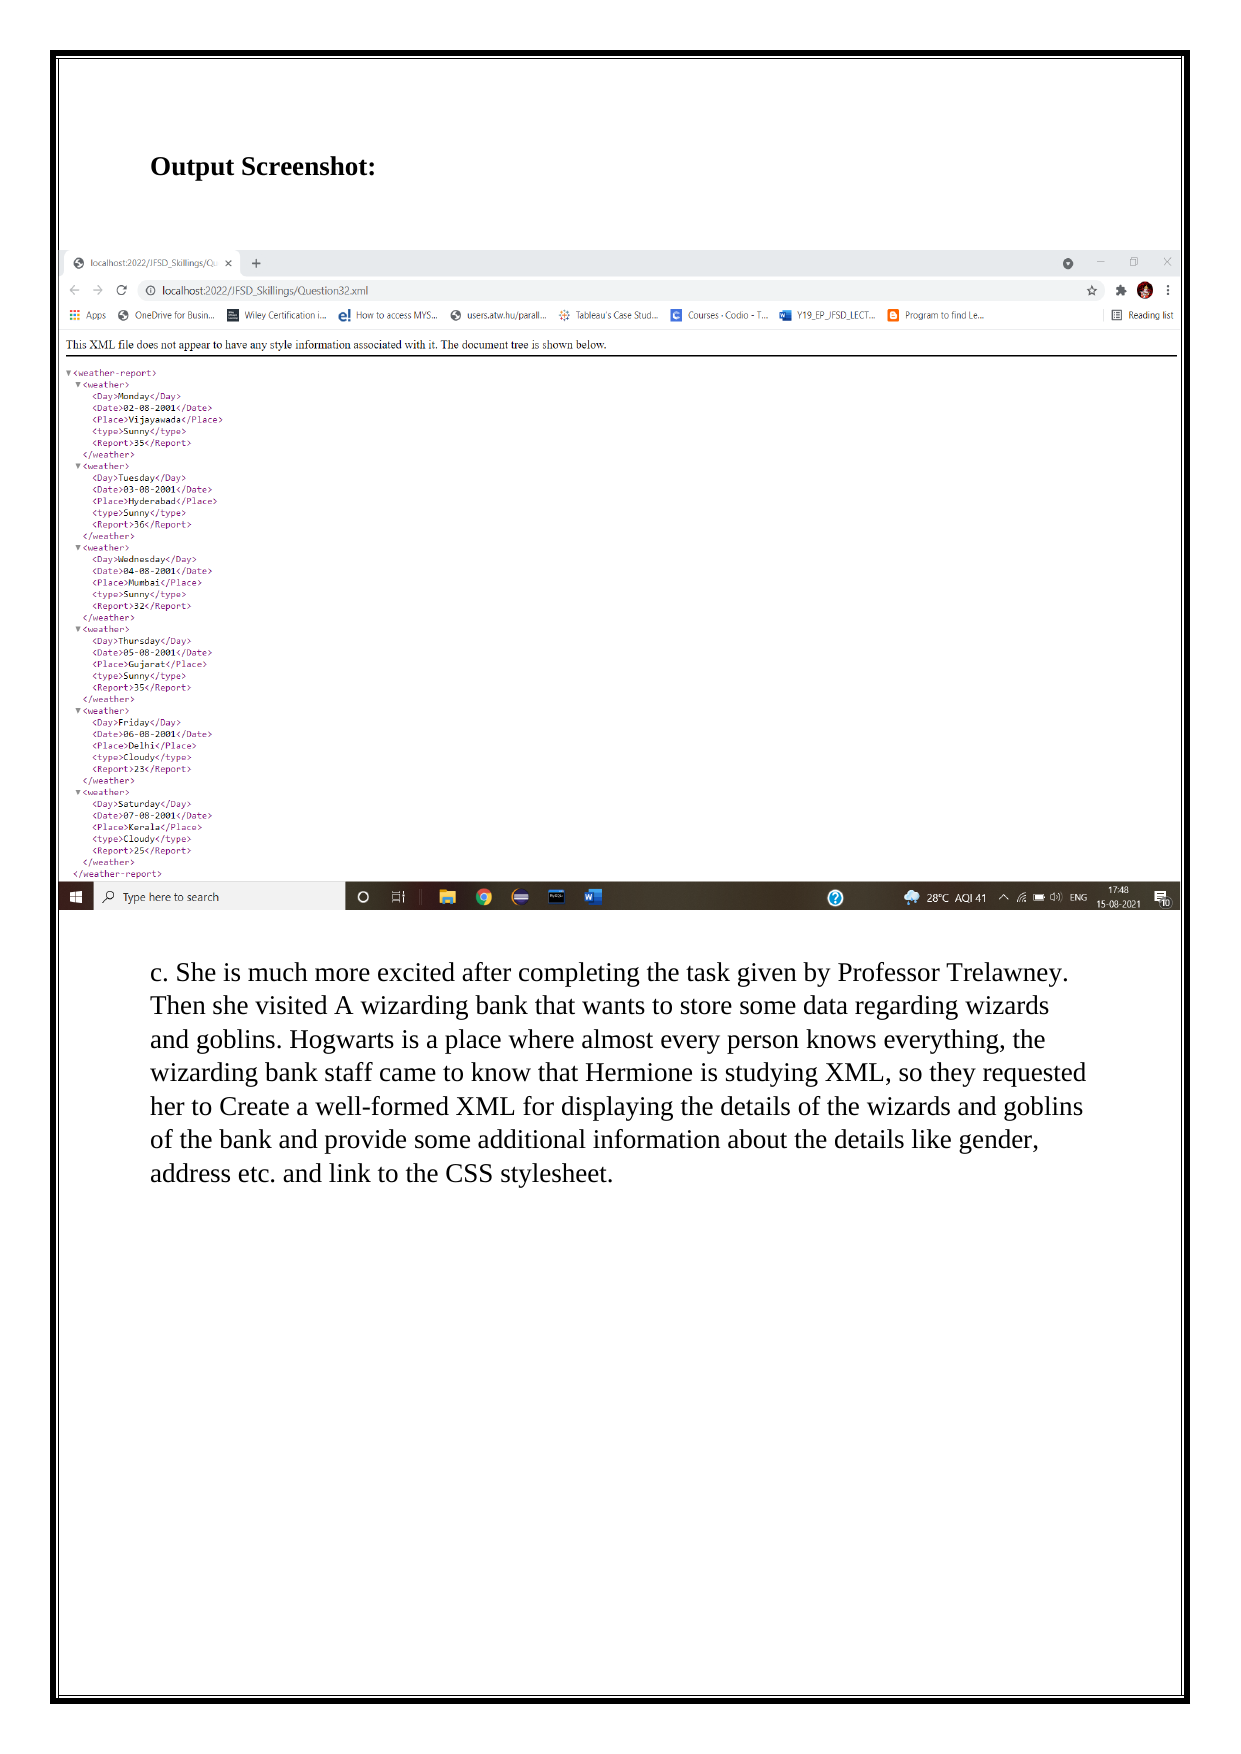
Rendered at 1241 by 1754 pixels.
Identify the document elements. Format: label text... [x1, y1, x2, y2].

text Output Screenshot: [150, 150, 1090, 181]
picture [58, 250, 1180, 910]
text c. She is much more excited after completing the task given by Professor Trelawney. Then she visited A wizarding bank that wants to store some data regarding wizards and goblins. Hogwarts is a place where almost every person knows everything, the wizarding bank staff came to know that Hermione is studying XML, so they requested her to Create a well-formed XML for displaying the details of the wizards and goblins of the bank and provide some additional information about the details like gender, address etc. and link to the CSS stylesheet. [150, 910, 1090, 1188]
